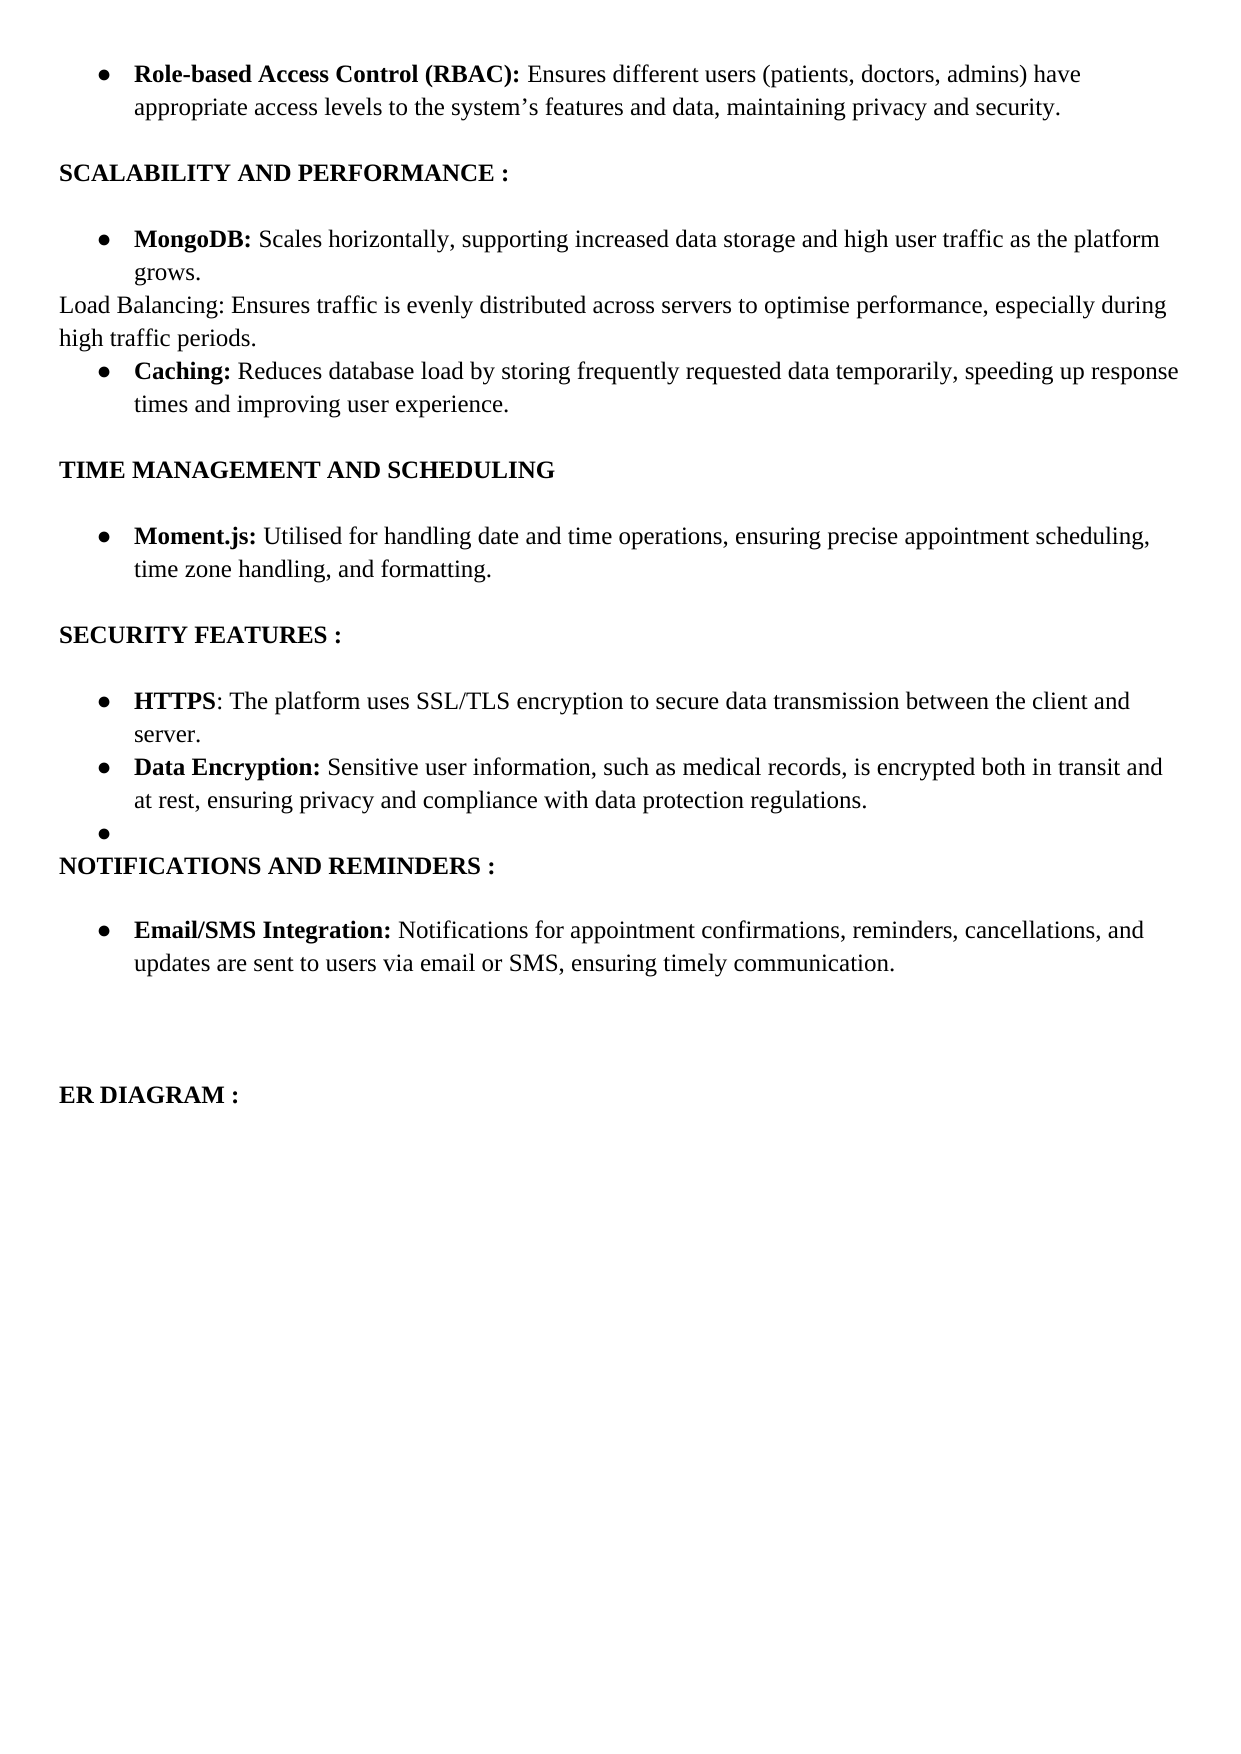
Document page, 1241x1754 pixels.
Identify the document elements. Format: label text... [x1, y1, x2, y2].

text ER DIAGRAM : [59, 1080, 1181, 1108]
text NOTIFICATIONS AND REMINDERS : [59, 851, 1181, 880]
text SCALABILITY AND PERFORMANCE : [59, 158, 1181, 187]
list HTTPS: The platform uses SSL/TLS encryption to secure data transmission between the client and server. [96, 686, 1181, 748]
list Data Encryption: Sensitive user information, such as medical records, is encrypted both in transit and at rest, ensuring privacy and compliance with data protection regulations. [96, 752, 1181, 814]
list Email/SMS Integration: Notifications for appointment confirmations, reminders, cancellations, and updates are sent to users via email or SMS, ensuring timely communication. [96, 915, 1181, 976]
list Caching: Reduces database load by storing frequently requested data temporarily, speeding up response times and improving user experience. [96, 356, 1181, 418]
list MongoDB: Scales horizontally, supporting increased data storage and high user traffic as the platform grows. [96, 224, 1181, 286]
list Moment.js: Utilised for handling date and time operations, ensuring precise appointment scheduling, time zone handling, and formatting. [96, 521, 1181, 583]
list Role-based Access Control (RBAC): Ensures different users (patients, doctors, admins) have appropriate access levels to the system’s features and data, maintaining privacy and security. [96, 59, 1181, 121]
text Load Balancing: Ensures traffic is evenly distributed across servers to optimise performance, especially during high traffic periods. [59, 290, 1181, 352]
text SECURITY FEATURES : [59, 620, 1181, 649]
text TIME MANAGEMENT AND SCHEDULING [59, 455, 1181, 484]
